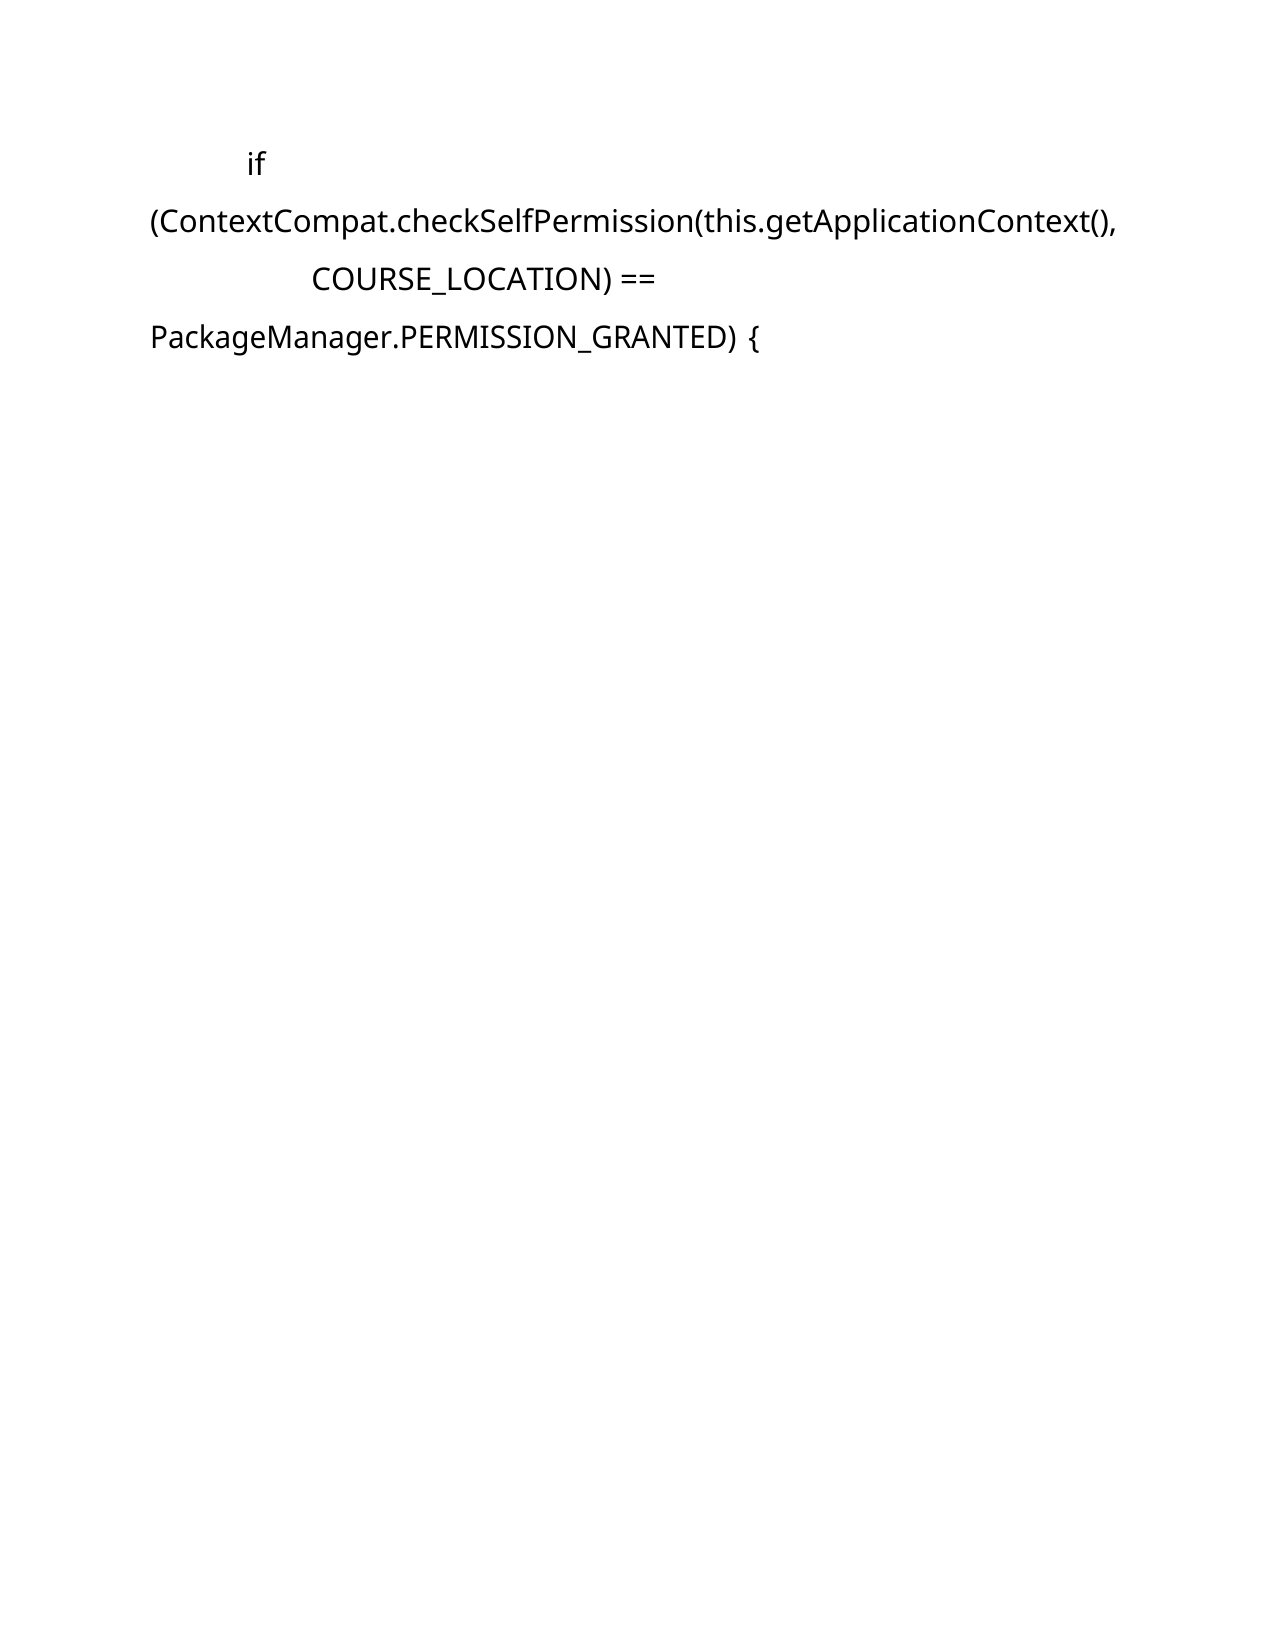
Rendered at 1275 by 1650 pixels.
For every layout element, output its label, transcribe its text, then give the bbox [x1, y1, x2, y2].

text (ContextCompat.checkSelfPermission(this.getApplicationContext(), COURSE_LOCATION) == [150, 199, 1134, 299]
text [150, 142, 768, 184]
text PackageManager.PERMISSION_GRANTED) { [150, 315, 1139, 357]
